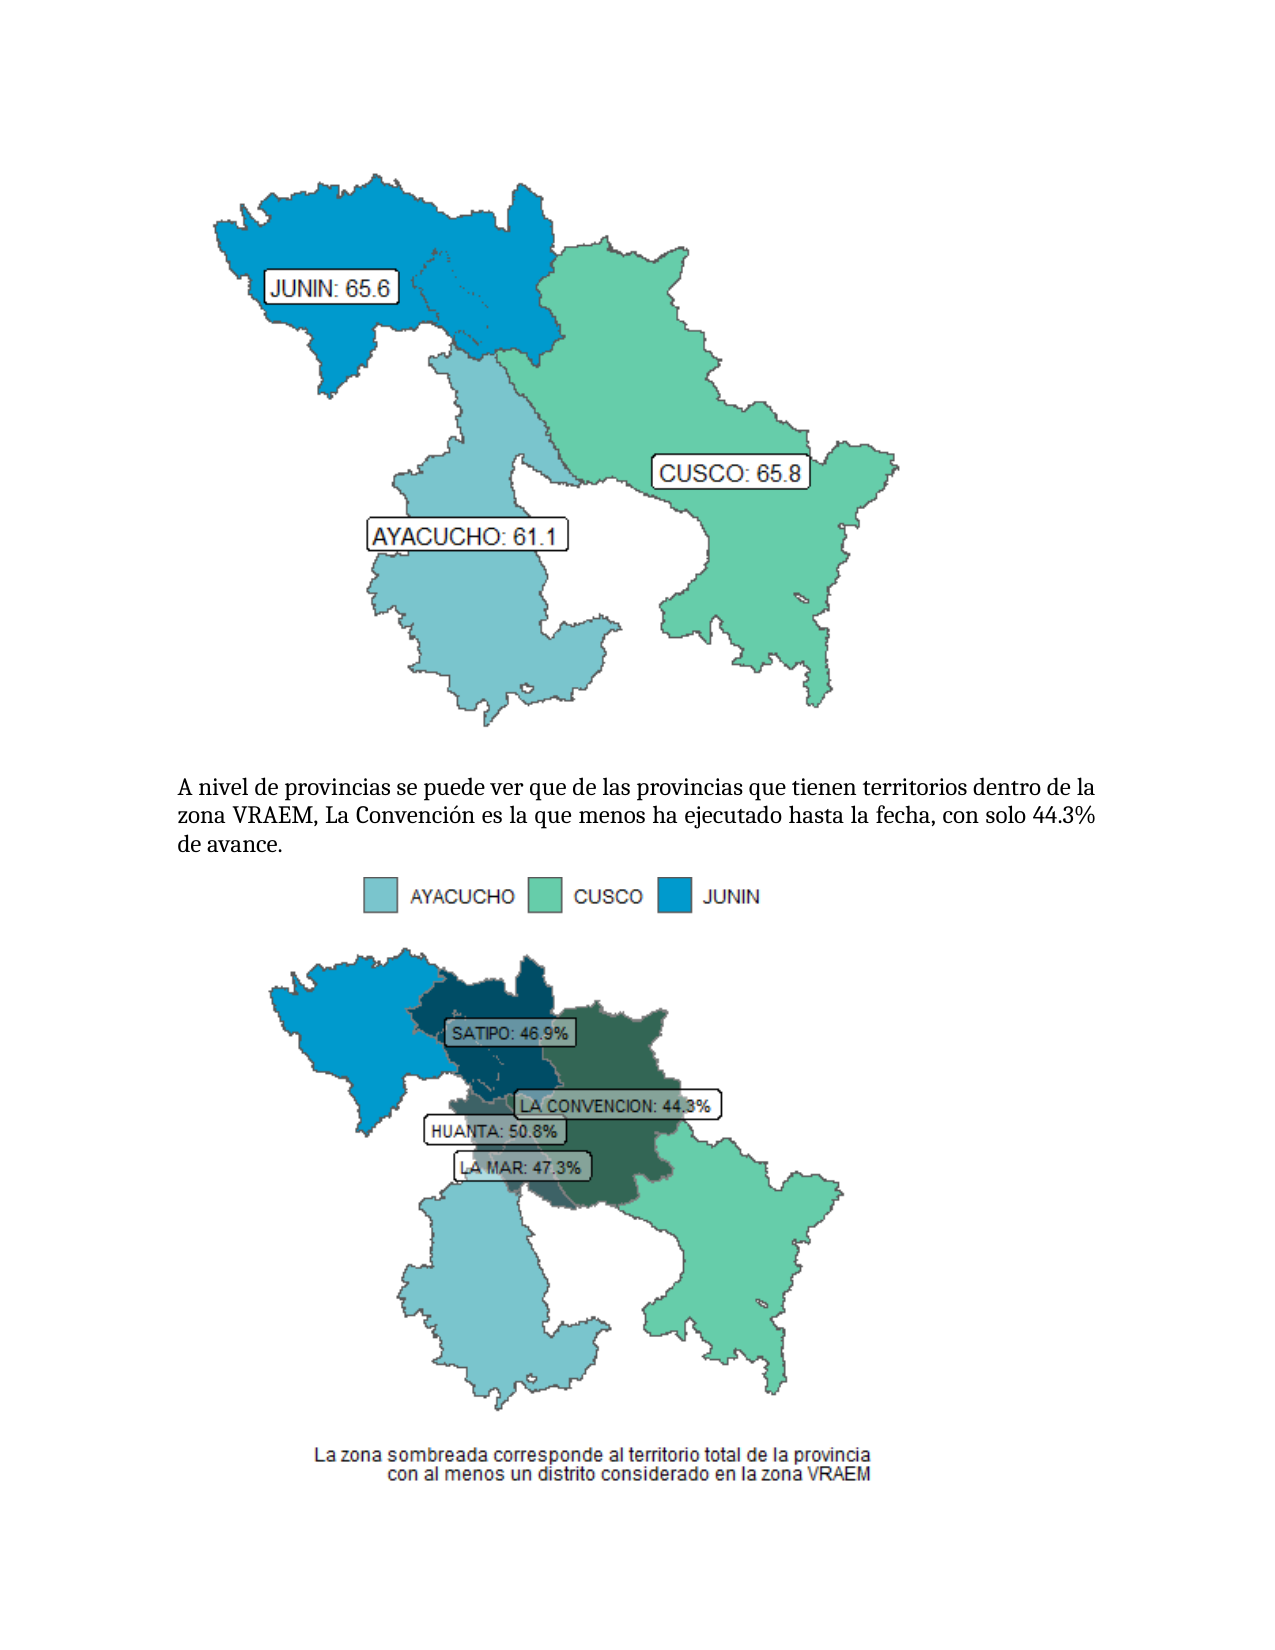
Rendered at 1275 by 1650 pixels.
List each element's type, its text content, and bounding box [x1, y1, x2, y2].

picture [177, 877, 935, 1484]
text A nivel de provincias se puede ver que de las provincias que tienen territorios dentro de la zona VRAEM, La Convención es la que menos ha ejecutado hasta la fecha, con solo 44.3% de avance. [177, 773, 1098, 859]
picture [177, 147, 935, 754]
